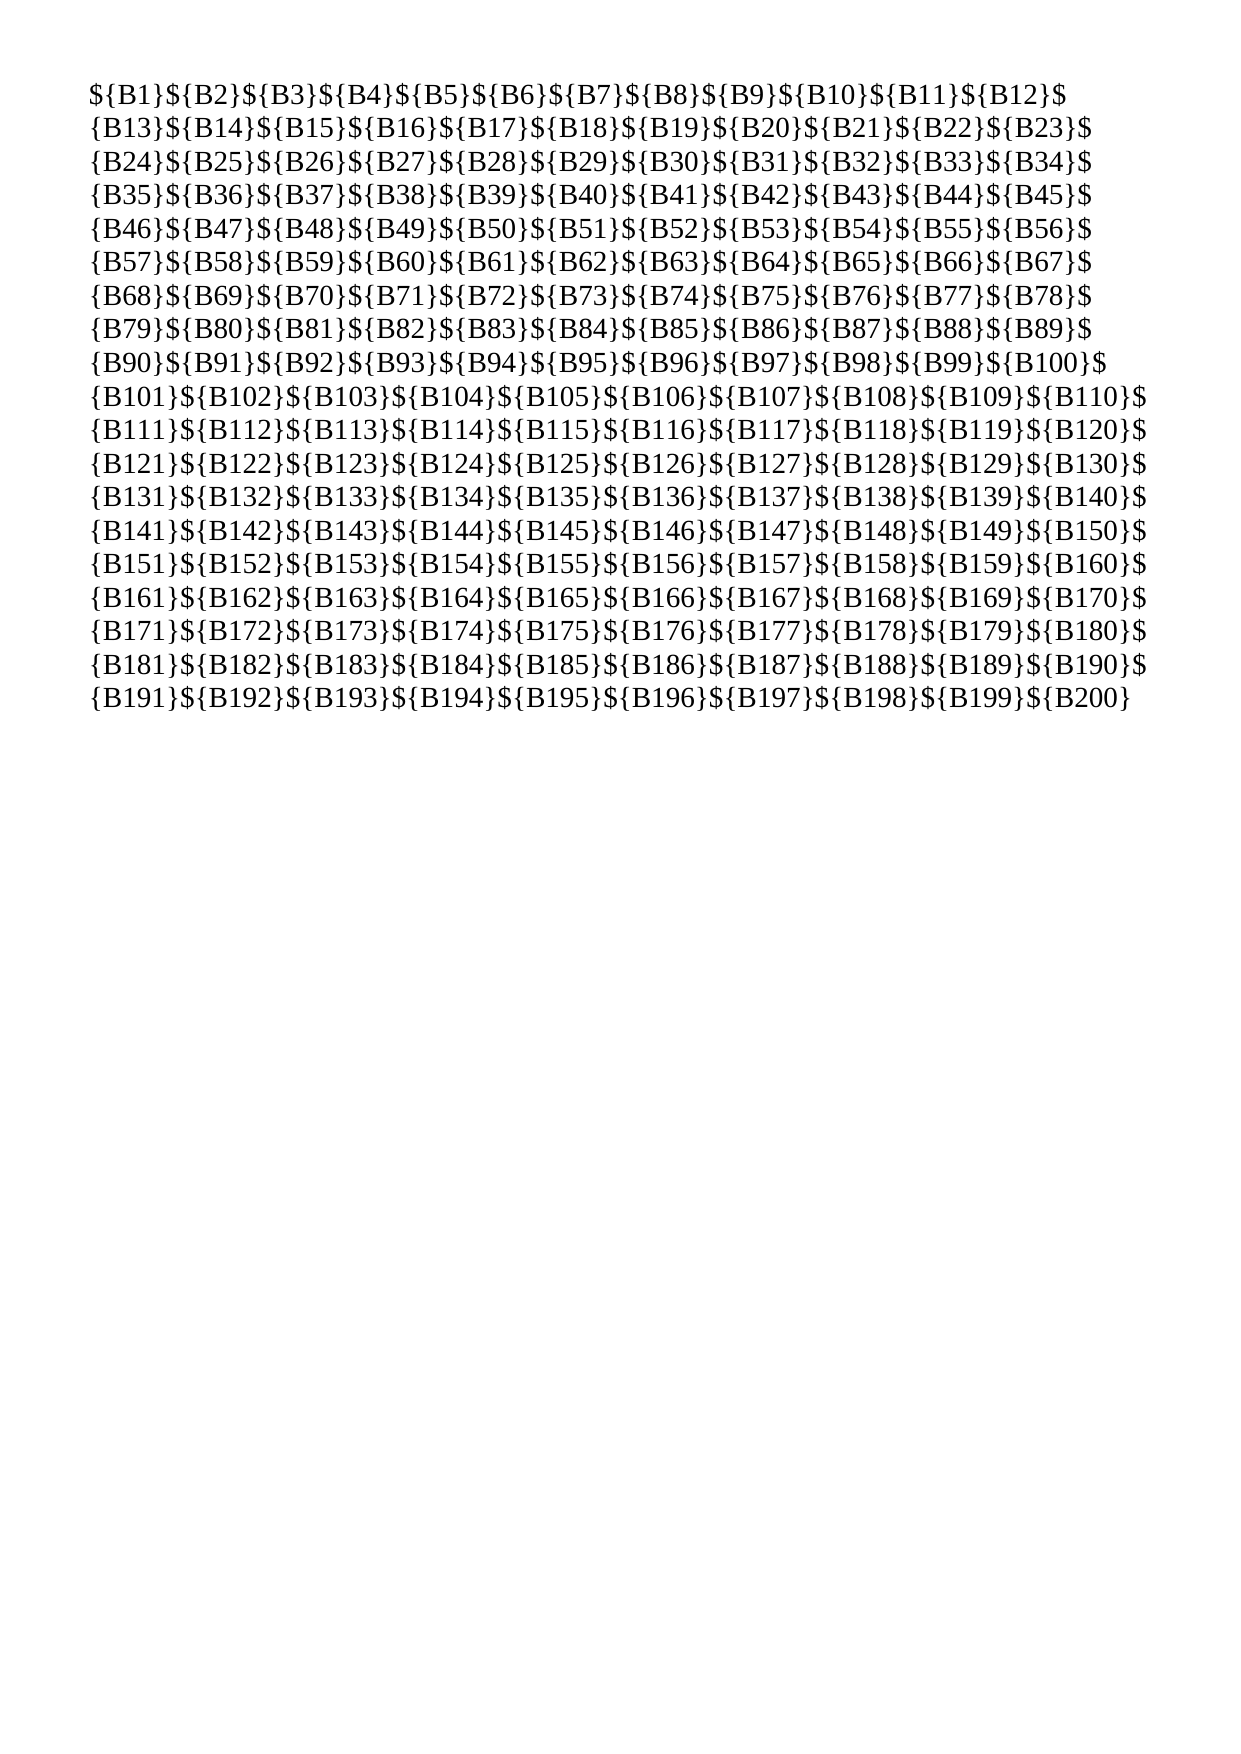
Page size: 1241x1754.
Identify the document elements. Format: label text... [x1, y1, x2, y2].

text ${B1}${B2}${B3}${B4}${B5}${B6}${B7}${B8}${B9}${B10}${B11}${B12}${B13}${B14}${B15}${B16}${B17}${B18}${B19}${B20}${B21}${B22}${B23}${B24}${B25}${B26}${B27}${B28}${B29}${B30}${B31}${B32}${B33}${B34}${B35}${B36}${B37}${B38}${B39}${B40}${B41}${B42}${B43}${B44}${B45}${B46}${B47}${B48}${B49}${B50}${B51}${B52}${B53}${B54}${B55}${B56}${B57}${B58}${B59}${B60}${B61}${B62}${B63}${B64}${B65}${B66}${B67}${B68}${B69}${B70}${B71}${B72}${B73}${B74}${B75}${B76}${B77}${B78}${B79}${B80}${B81}${B82}${B83}${B84}${B85}${B86}${B87}${B88}${B89}${B90}${B91}${B92}${B93}${B94}${B95}${B96}${B97}${B98}${B99}${B100}${B101}${B102}${B103}${B104}${B105}${B106}${B107}${B108}${B109}${B110}${B111}${B112}${B113}${B114}${B115}${B116}${B117}${B118}${B119}${B120}${B121}${B122}${B123}${B124}${B125}${B126}${B127}${B128}${B129}${B130}${B131}${B132}${B133}${B134}${B135}${B136}${B137}${B138}${B139}${B140}${B141}${B142}${B143}${B144}${B145}${B146}${B147}${B148}${B149}${B150}${B151}${B152}${B153}${B154}${B155}${B156}${B157}${B158}${B159}${B160}${B161}${B162}${B163}${B164}${B165}${B166}${B167}${B168}${B169}${B170}${B171}${B172}${B173}${B174}${B175}${B176}${B177}${B178}${B179}${B180}${B181}${B182}${B183}${B184}${B185}${B186}${B187}${B188}${B189}${B190}${B191}${B192}${B193}${B194}${B195}${B196}${B197}${B198}${B199}${B200} [89, 77, 1157, 714]
